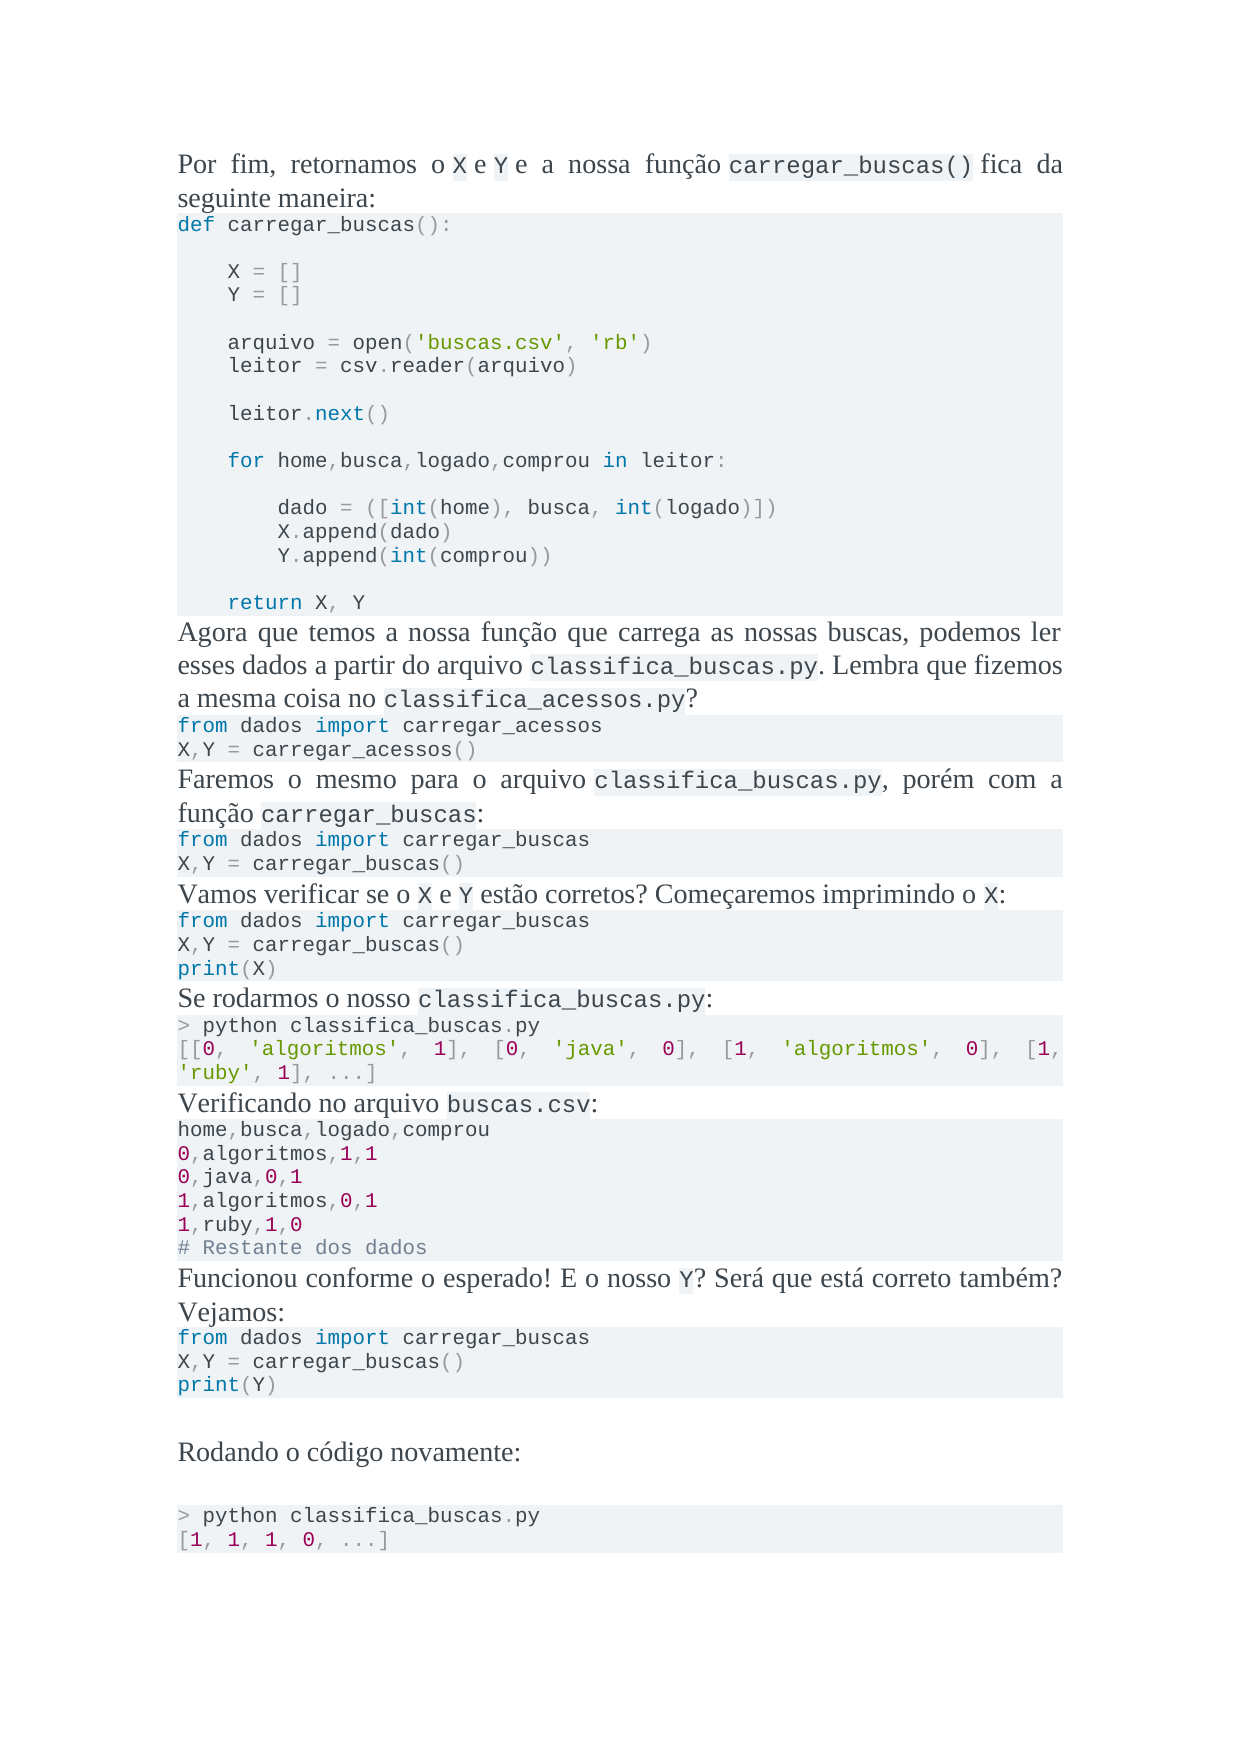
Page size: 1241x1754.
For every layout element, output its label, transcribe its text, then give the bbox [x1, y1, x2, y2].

text 1,ruby,1,0 [177, 1214, 1063, 1237]
text from dados import carregar_buscas [177, 1327, 1063, 1351]
text def carregar_buscas(): [177, 213, 1063, 237]
text home,busca,logado,comprou [177, 1119, 1063, 1143]
text print(Y) [177, 1374, 1063, 1398]
text Faremos o mesmo para o arquivo classifica_buscas.py, porém com a função carregar_buscas: [177, 762, 1063, 829]
text > python classifica_buscas.py [177, 1505, 1063, 1529]
text Funcionou conforme o esperado! E o nosso Y? Será que está correto também? Vejamos: [177, 1261, 1063, 1327]
text X,Y = carregar_acessos() [177, 739, 1063, 762]
text from dados import carregar_acessos [177, 715, 1063, 739]
text Agora que temos a nossa função que carrega as nossas buscas, podemos ler esses dados a partir do arquivo classifica_buscas.py. Lembra que fizemos a mesma coisa no classifica_acessos.py? [177, 616, 1063, 715]
text Y = [] [177, 284, 1063, 308]
text Vamos verificar se o X e Y estão corretos? Começaremos imprimindo o X: [177, 877, 1063, 910]
text 0,java,0,1 [177, 1166, 1063, 1190]
text # Restante dos dados [177, 1237, 1063, 1261]
text 0,algoritmos,1,1 [177, 1143, 1063, 1166]
text for home,busca,logado,comprou in leitor: [177, 450, 1063, 474]
text Y.append(int(comprou)) [177, 544, 1063, 568]
text print(X) [177, 957, 1063, 981]
text X,Y = carregar_buscas() [177, 934, 1063, 957]
text arquivo = open('buscas.csv', 'rb') [177, 332, 1063, 355]
text leitor = csv.reader(arquivo) [177, 355, 1063, 379]
text 1,algoritmos,0,1 [177, 1190, 1063, 1214]
text X,Y = carregar_buscas() [177, 853, 1063, 877]
text Verificando no arquivo buscas.csv: [177, 1086, 1063, 1119]
text return X, Y [177, 592, 1063, 616]
text [1, 1, 1, 0, ...] [177, 1529, 1063, 1553]
text Por fim, retornamos o X e Y e a nossa função carregar_buscas() fica da seguinte maneira: [177, 148, 1063, 213]
text [[0, 'algoritmos', 1], [0, 'java', 0], [1, 'algoritmos', 0], [1, 'ruby', 1], ...] [177, 1038, 1063, 1086]
text dado = ([int(home), busca, int(logado)]) [177, 497, 1063, 521]
text Se rodarmos o nosso classifica_buscas.py: [177, 981, 1063, 1015]
text X.append(dado) [177, 521, 1063, 544]
text from dados import carregar_buscas [177, 910, 1063, 934]
text leitor.next() [177, 403, 1063, 426]
text from dados import carregar_buscas [177, 829, 1063, 853]
text X,Y = carregar_buscas() [177, 1351, 1063, 1374]
text > python classifica_buscas.py [177, 1015, 1063, 1038]
text Rodando o código novamente: [177, 1435, 1063, 1468]
text X = [] [177, 261, 1063, 284]
